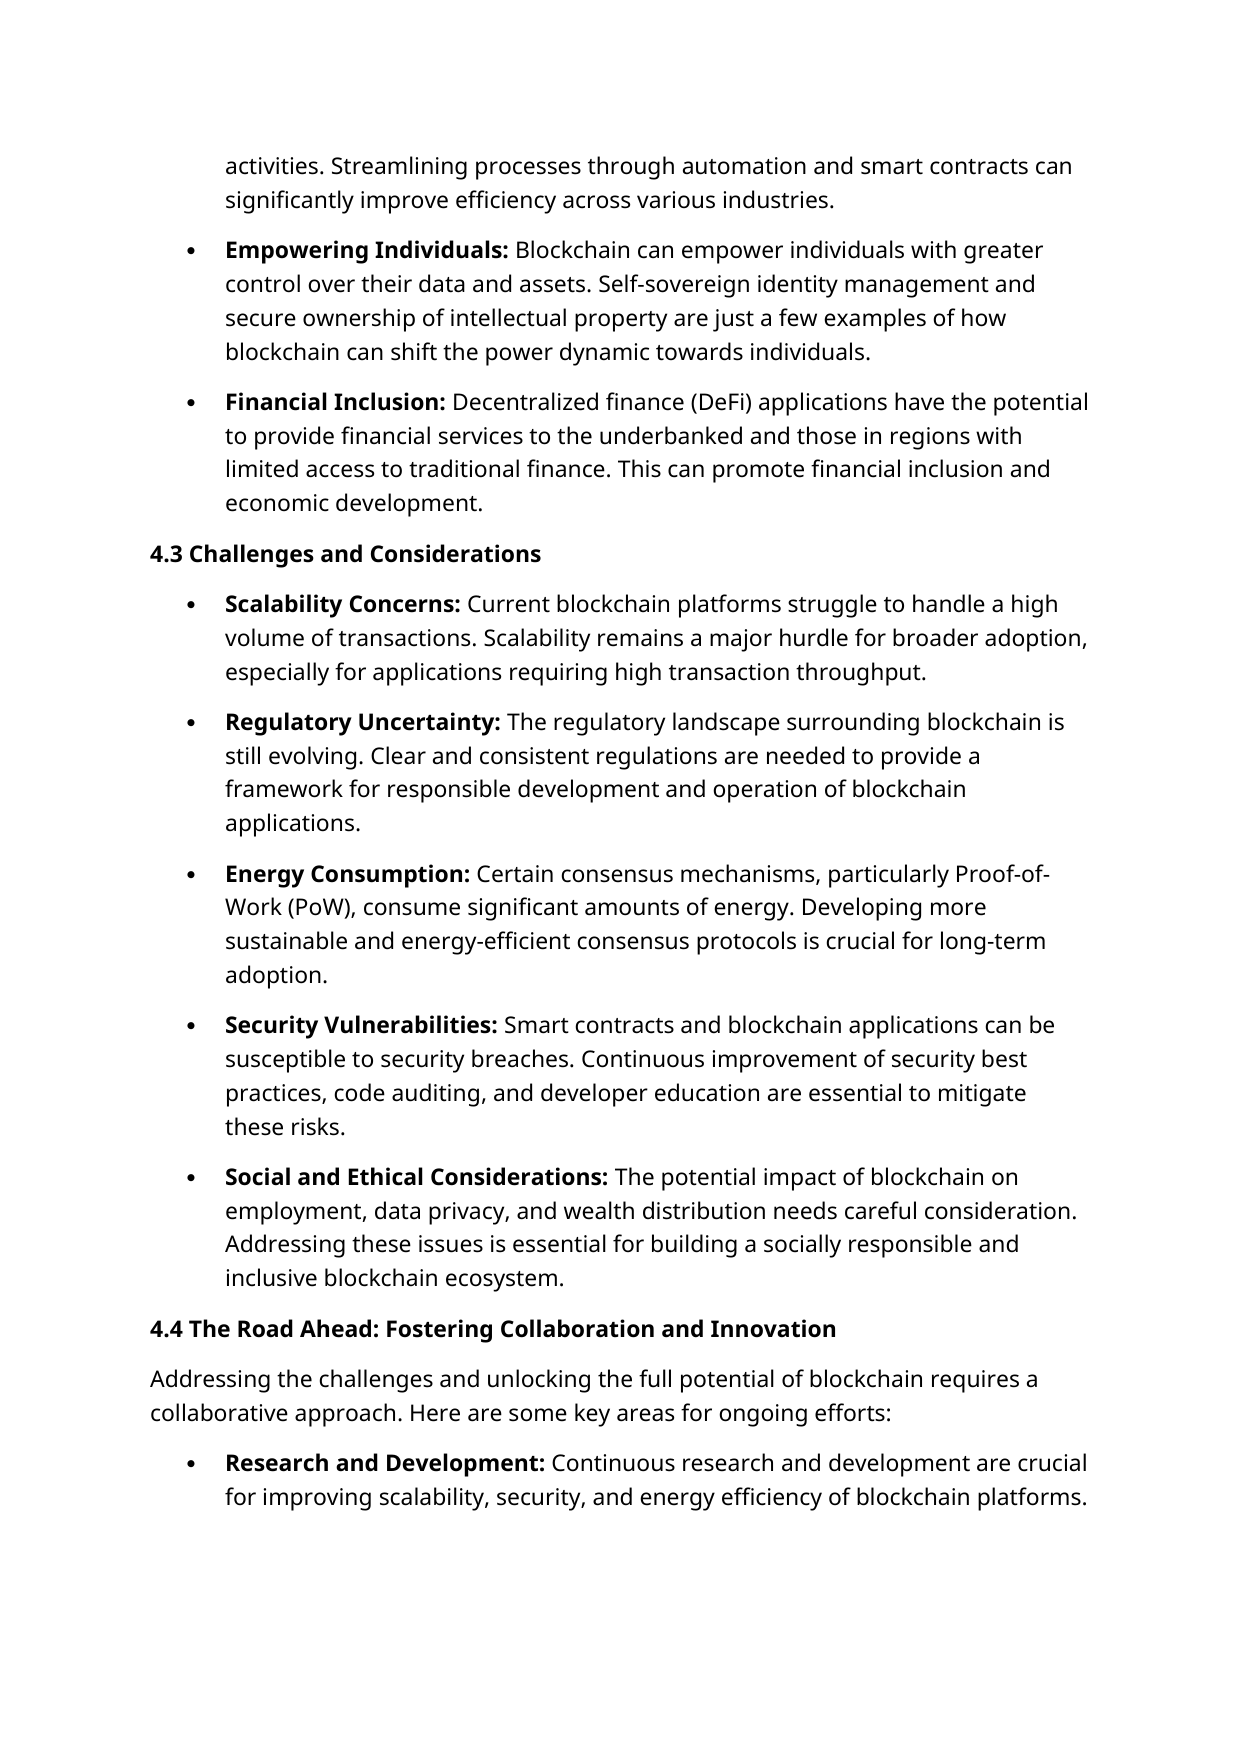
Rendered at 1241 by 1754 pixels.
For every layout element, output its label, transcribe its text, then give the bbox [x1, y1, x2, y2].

list Scalability Concerns: Current blockchain platforms struggle to handle a high volume of transactions. Scalability remains a major hurdle for broader adoption, especially for applications requiring high transaction throughput. [187, 588, 1090, 687]
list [187, 150, 1090, 215]
list Financial Inclusion: Decentralized finance (DeFi) applications have the potential to provide financial services to the underbanked and those in regions with limited access to traditional finance. This can promote financial inclusion and economic development. [187, 386, 1090, 518]
text 4.4 The Road Ahead: Fostering Collaboration and Innovation [150, 1312, 1090, 1344]
list Empowering Individuals: Blockchain can empower individuals with greater control over their data and assets. Self-sovereign identity management and secure ownership of intellectual property are just a few examples of how blockchain can shift the power dynamic towards individuals. [187, 234, 1090, 367]
text Addressing the challenges and unlocking the full potential of blockchain requires a collaborative approach. Here are some key areas for ongoing efforts: [150, 1363, 1090, 1428]
list Regulatory Uncertainty: The regulatory landscape surrounding blockchain is still evolving. Clear and consistent regulations are needed to provide a framework for responsible development and operation of blockchain applications. [187, 706, 1090, 838]
text 4.3 Challenges and Considerations [150, 537, 1090, 569]
list Social and Ethical Considerations: The potential impact of blockchain on employment, data privacy, and wealth distribution needs careful consideration. Addressing these issues is essential for building a socially responsible and inclusive blockchain ecosystem. [187, 1161, 1090, 1293]
list Energy Consumption: Certain consensus mechanisms, particularly Proof-of-Work (PoW), consume significant amounts of energy. Developing more sustainable and energy-efficient consensus protocols is crucial for long-term adoption. [187, 857, 1090, 990]
list Security Vulnerabilities: Smart contracts and blockchain applications can be susceptible to security breaches. Continuous improvement of security best practices, code auditing, and developer education are essential to mitigate these risks. [187, 1009, 1090, 1142]
list Research and Development: Continuous research and development are crucial for improving scalability, security, and energy efficiency of blockchain platforms. [187, 1447, 1090, 1512]
